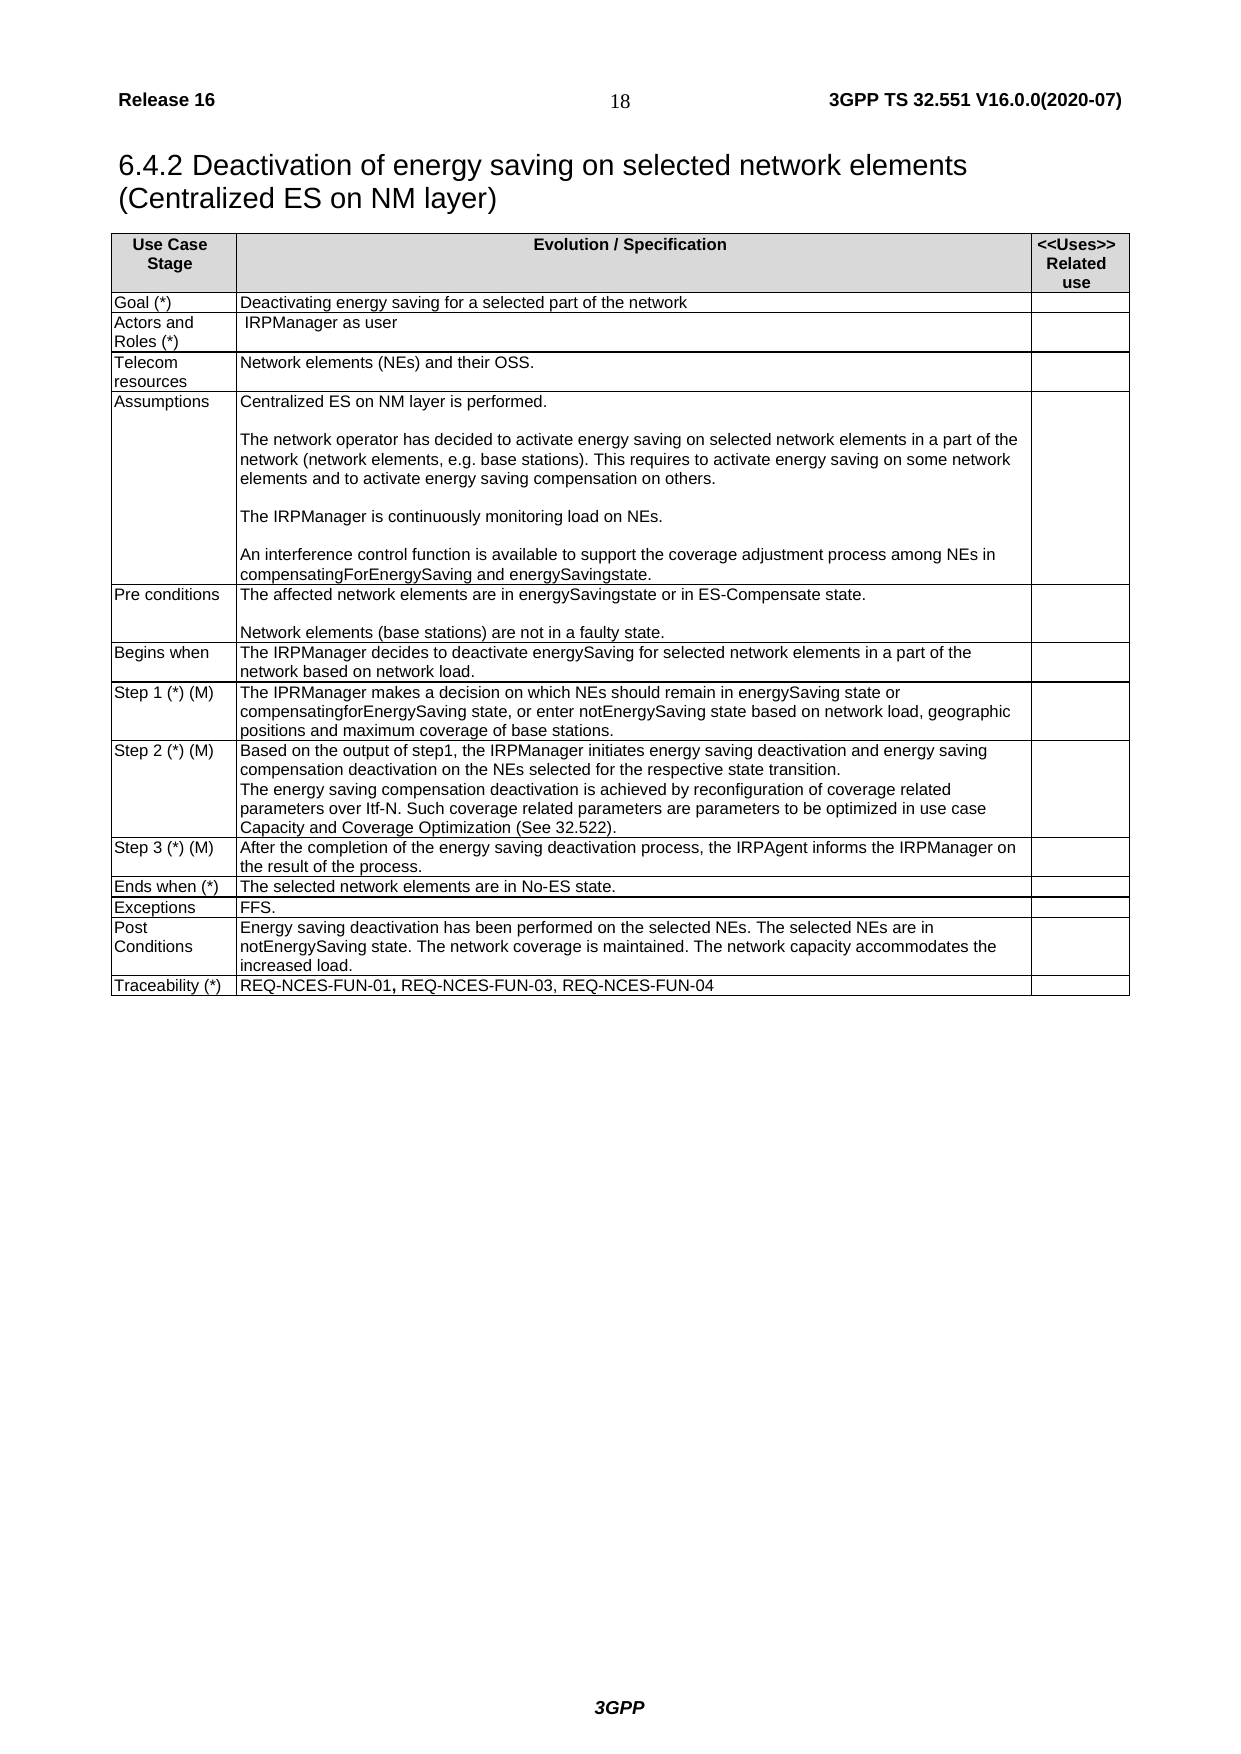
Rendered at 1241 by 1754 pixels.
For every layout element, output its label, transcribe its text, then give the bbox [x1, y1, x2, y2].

subtitle 6.4.2 Deactivation of energy saving on selected network elements (Centralized ES on NM layer) [118, 147, 1122, 214]
table_cell The selected network elements are in No-ES state. [237, 877, 1031, 896]
table_cell [1032, 838, 1129, 876]
table_cell Deactivating energy saving for a selected part of the network [237, 293, 1031, 312]
table_cell Step 3 (*) (M) [112, 838, 236, 876]
table_cell The IPRManager makes a decision on which NEs should remain in energySaving state or compensatingforEnergySaving state, or enter notEnergySaving state based on network load, geographic positions and maximum coverage of base stations. [237, 683, 1031, 740]
table_cell Network elements (NEs) and their OSS. [237, 353, 1031, 391]
table_cell Based on the output of step1, the IRPManager initiates energy saving deactivation and energy saving compensation deactivation on the NEs selected for the respective state transition. The energy saving compensation deactivation is achieved by reconfiguration of coverage related parameters over Itf-N. Such coverage related parameters are parameters to be optimized in use case Capacity and Coverage Optimization (See 32.522). [237, 741, 1031, 837]
table_cell Goal (*) [112, 293, 236, 312]
table_cell [1032, 741, 1129, 837]
table_cell [1032, 643, 1129, 681]
table_cell Assumptions [112, 392, 236, 583]
table_header Use Case Stage [112, 234, 236, 292]
table_cell Step 2 (*) (M) [112, 741, 236, 837]
table_cell Centralized ES on NM layer is performed. The network operator has decided to activate energy saving on selected network elements in a part of the network (network elements, e.g. base stations). This requires to activate energy saving on some network elements and to activate energy saving compensation on others. The IRPManager is continuously monitoring load on NEs. An interference control function is available to support the coverage adjustment process among NEs in compensatingForEnergySaving and energySavingstate. [237, 392, 1031, 583]
table_cell Telecom resources [112, 353, 236, 391]
table_cell [1032, 918, 1129, 975]
table_cell Actors and Roles (*) [112, 313, 236, 351]
table_cell Ends when (*) [112, 877, 236, 896]
table_cell Pre conditions [112, 585, 236, 642]
table_cell Energy saving deactivation has been performed on the selected NEs. The selected NEs are in notEnergySaving state. The network coverage is maintained. The network capacity accommodates the increased load. [237, 918, 1031, 975]
table_cell Begins when [112, 643, 236, 681]
table_cell [1032, 683, 1129, 740]
table_cell [1032, 392, 1129, 583]
table_cell REQ-NCES-FUN-01, REQ-NCES-FUN-03, REQ-NCES-FUN-04 [237, 976, 1031, 995]
table_cell The affected network elements are in energySavingstate or in ES-Compensate state. Network elements (base stations) are not in a faulty state. [237, 585, 1031, 642]
table_cell [1032, 976, 1129, 995]
table_cell Traceability (*) [112, 976, 236, 995]
table_cell After the completion of the energy saving deactivation process, the IRPAgent informs the IRPManager on the result of the process. [237, 838, 1031, 876]
table_header Evolution / Specification [237, 234, 1031, 292]
table_cell [1032, 313, 1129, 351]
table_cell [1032, 353, 1129, 391]
table_cell [1032, 293, 1129, 312]
table_cell Post Conditions [112, 918, 236, 975]
table_cell [1032, 585, 1129, 642]
table_cell Step 1 (*) (M) [112, 683, 236, 740]
table_cell [1032, 877, 1129, 896]
table_cell Exceptions [112, 898, 236, 917]
table_cell FFS. [237, 898, 1031, 917]
table_cell [1032, 898, 1129, 917]
table_header <<Uses>> Related use [1032, 234, 1129, 292]
table_cell The IRPManager decides to deactivate energySaving for selected network elements in a part of the network based on network load. [237, 643, 1031, 681]
table_cell IRPManager as user [237, 313, 1031, 351]
